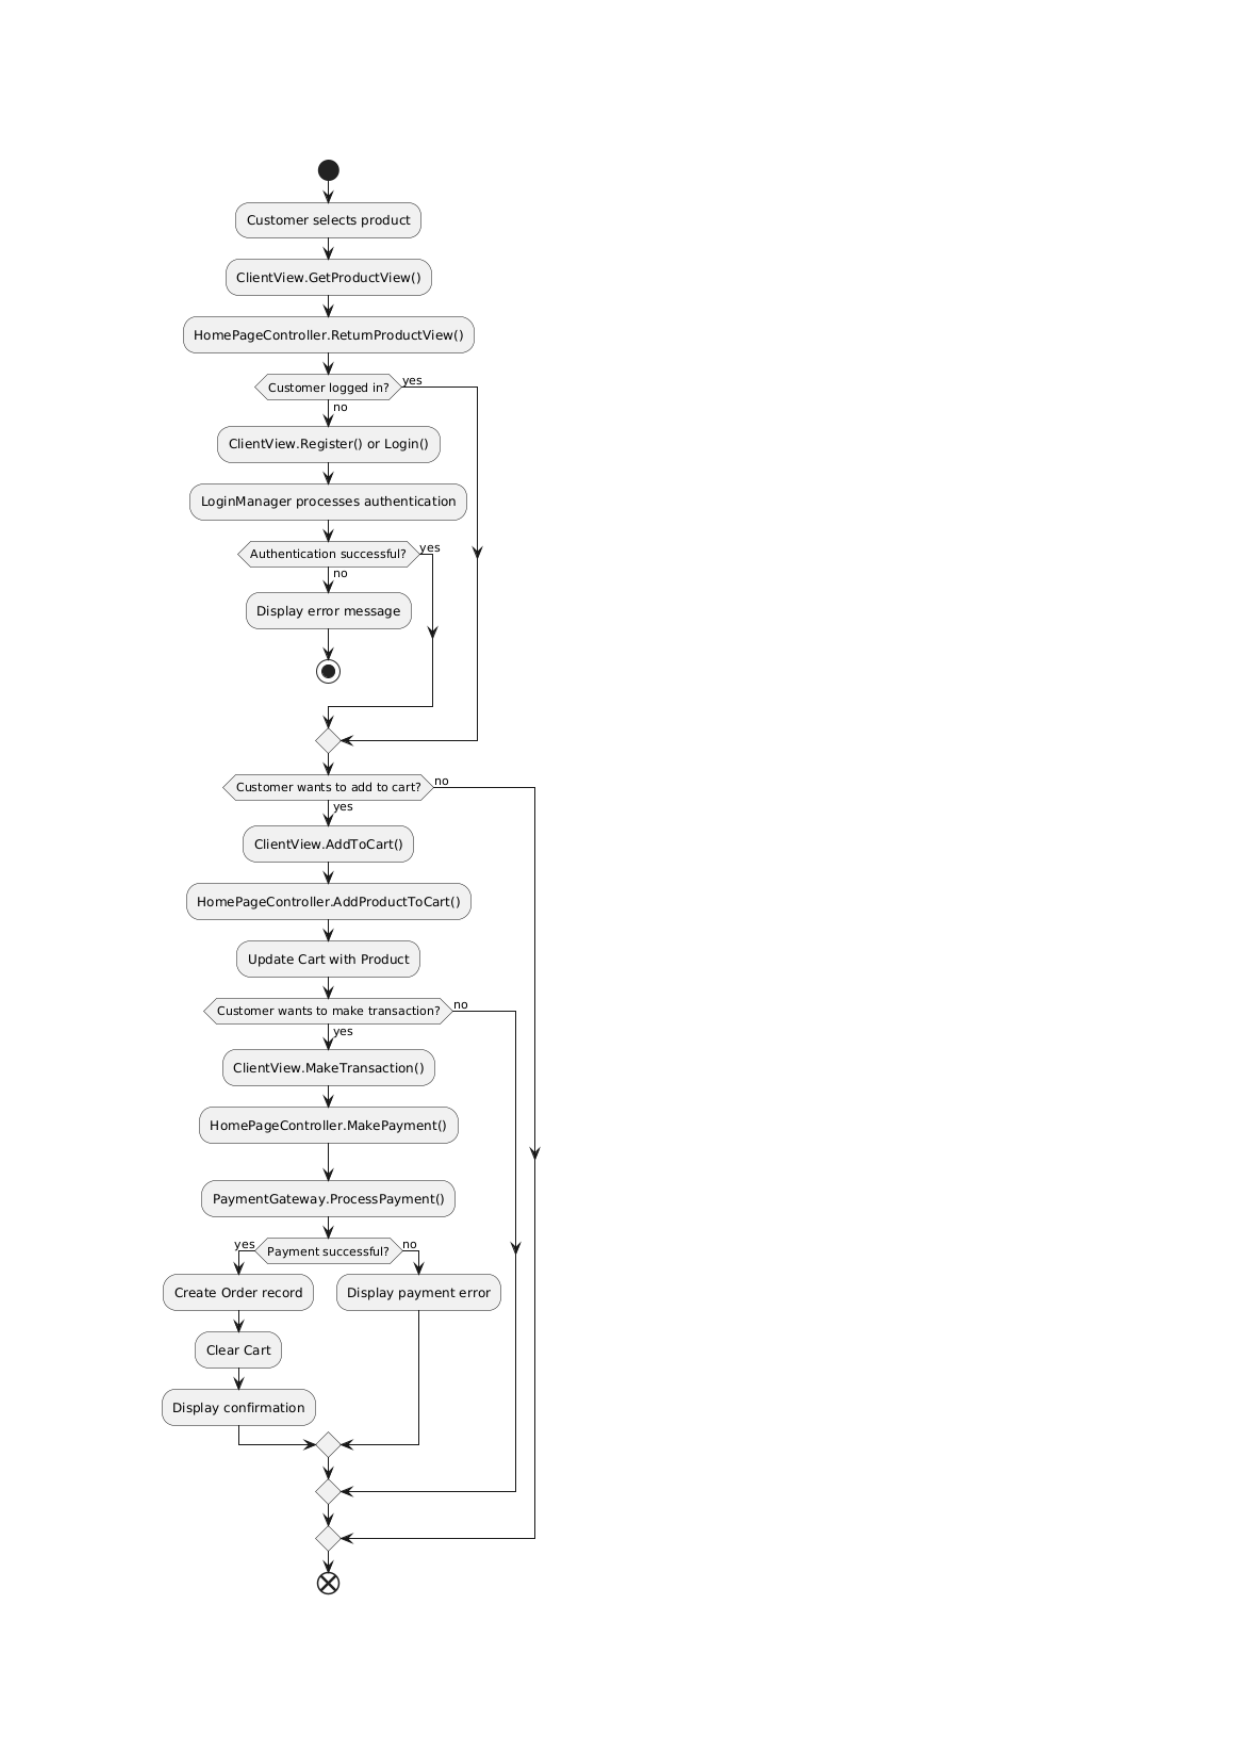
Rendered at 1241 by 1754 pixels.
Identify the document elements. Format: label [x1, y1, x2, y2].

picture [150, 150, 561, 1604]
